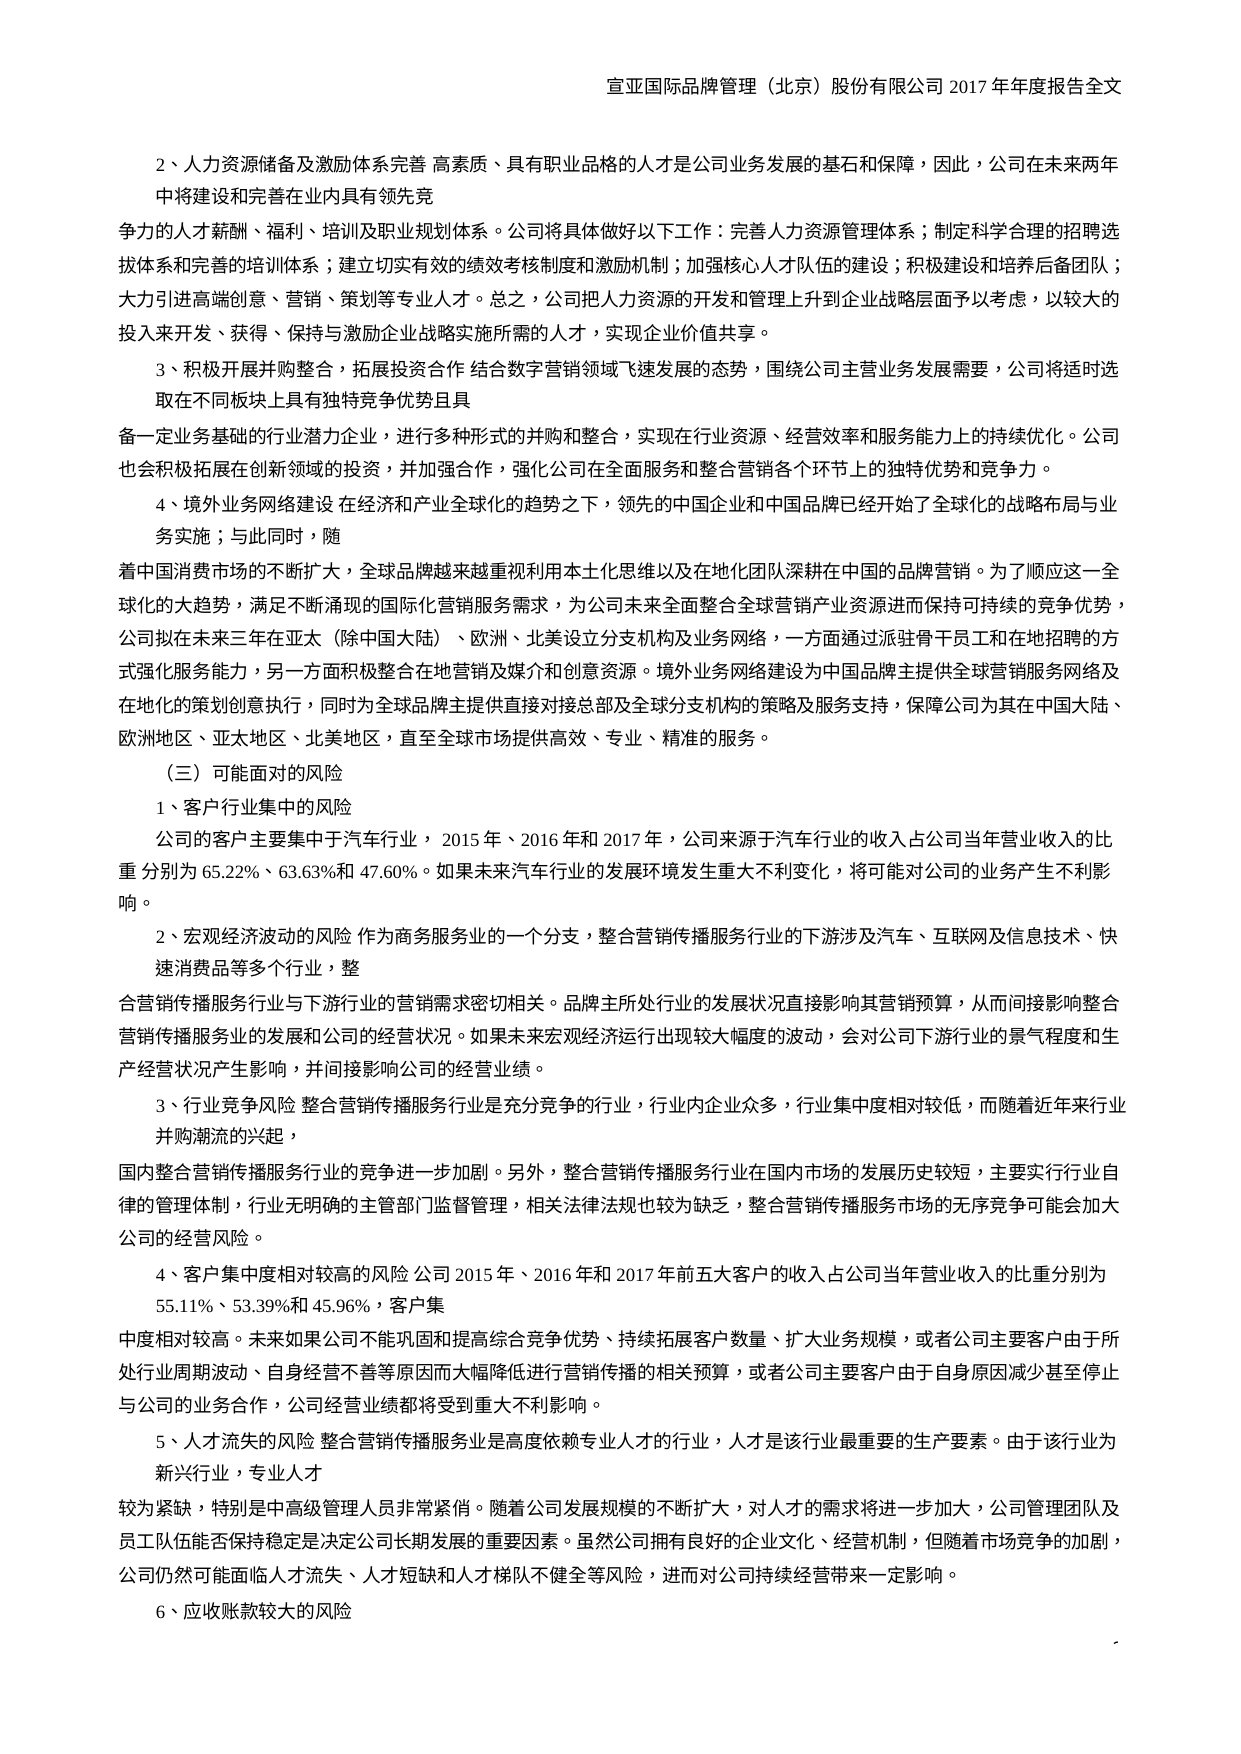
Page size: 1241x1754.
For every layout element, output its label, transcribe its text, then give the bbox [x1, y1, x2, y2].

text 5、人才流失的风险 整合营销传播服务业是高度依赖专业人才的行业，人才是该行业最重要的生产要素。由于该行业为新兴行业，专业人才 [156, 1428, 1133, 1485]
text 2、宏观经济波动的风险 作为商务服务业的一个分支，整合营销传播服务行业的下游涉及汽车、互联网及信息技术、快速消费品等多个行业，整 [156, 923, 1133, 980]
text 合营销传播服务行业与下游行业的营销需求密切相关。品牌主所处行业的发展状况直接影响其营销预算，从而间接影响整合 营销传播服务业的发展和公司的经营状况。如果未来宏观经济运行出现较大幅度的波动，会对公司下游行业的景气程度和生 产经营状况产生影响，并间接影响公司的经营业绩。 [118, 990, 1122, 1082]
text 4、境外业务网络建设 在经济和产业全球化的趋势之下，领先的中国企业和中国品牌已经开始了全球化的战略布局与业务实施；与此同时，随 [156, 492, 1133, 549]
text 着中国消费市场的不断扩大，全球品牌越来越重视利用本土化思维以及在地化团队深耕在中国的品牌营销。为了顺应这一全 球化的大趋势，满足不断涌现的国际化营销服务需求，为公司未来全面整合全球营销产业资源进而保持可持续的竞争优势， 公司拟在未来三年在亚太（除中国大陆）、欧洲、北美设立分支机构及业务网络，一方面通过派驻骨干员工和在地招聘的方 式强化服务能力，另一方面积极整合在地营销及媒介和创意资源。境外业务网络建设为中国品牌主提供全球营销服务网络及 在地化的策划创意执行，同时为全球品牌主提供直接对接总部及全球分支机构的策略及服务支持，保障公司为其在中国大陆、 欧洲地区、亚太地区、北美地区，直至全球市场提供高效、专业、精准的服务。 [118, 558, 1133, 751]
text 3、积极开展并购整合，拓展投资合作 结合数字营销领域飞速发展的态势，围绕公司主营业务发展需要，公司将适时选取在不同板块上具有独特竞争优势且具 [156, 356, 1133, 413]
text 2、人力资源储备及激励体系完善 高素质、具有职业品格的人才是公司业务发展的基石和保障，因此，公司在未来两年中将建设和完善在业内具有领先竞 [156, 152, 1133, 209]
text 1、客户行业集中的风险 [156, 794, 1133, 819]
text 3、行业竞争风险 整合营销传播服务行业是充分竞争的行业，行业内企业众多，行业集中度相对较低，而随着近年来行业并购潮流的兴起， [156, 1092, 1133, 1149]
text 中度相对较高。未来如果公司不能巩固和提高综合竞争优势、持续拓展客户数量、扩大业务规模，或者公司主要客户由于所 处行业周期波动、自身经营不善等原因而大幅降低进行营销传播的相关预算，或者公司主要客户由于自身原因减少甚至停止 与公司的业务合作，公司经营业绩都将受到重大不利影响。 [118, 1326, 1122, 1418]
text 公司的客户主要集中于汽车行业， 2015年、2016年和2017年，公司来源于汽车行业的收入占公司当年营业收入的比重 分别为65.22%、63.63%和 47.60%。如果未来汽车行业的发展环境发生重大不利变化，将可能对公司的业务产生不利影响。 [118, 826, 1126, 915]
text 4、客户集中度相对较高的风险 公司2015年、2016年和2017年前五大客户的收入占公司当年营业收入的比重分别为55.11%、53.39%和45.96%，客户集 [156, 1261, 1119, 1318]
text 国内整合营销传播服务行业的竞争进一步加剧。另外，整合营销传播服务行业在国内市场的发展历史较短，主要实行行业自 律的管理体制，行业无明确的主管部门监督管理，相关法律法规也较为缺乏，整合营销传播服务市场的无序竞争可能会加大 公司的经营风险。 [118, 1159, 1122, 1251]
text 争力的人才薪酬、福利、培训及职业规划体系。公司将具体做好以下工作：完善人力资源管理体系；制定科学合理的招聘选 拔体系和完善的培训体系；建立切实有效的绩效考核制度和激励机制；加强核心人才队伍的建设；积极建设和培养后备团队； 大力引进高端创意、营销、策划等专业人才。总之，公司把人力资源的开发和管理上升到企业战略层面予以考虑，以较大的 投入来开发、获得、保持与激励企业战略实施所需的人才，实现企业价值共享。 [118, 219, 1133, 346]
text 备一定业务基础的行业潜力企业，进行多种形式的并购和整合，实现在行业资源、经营效率和服务能力上的持续优化。公司 也会积极拓展在创新领域的投资，并加强合作，强化公司在全面服务和整合营销各个环节上的独特优势和竞争力。 [118, 423, 1133, 482]
text 6、应收账款较大的风险 [156, 1598, 1133, 1624]
text （三）可能面对的风险 [156, 761, 1133, 786]
text 较为紧缺，特别是中高级管理人员非常紧俏。随着公司发展规模的不断扩大，对人才的需求将进一步加大，公司管理团队及 员工队伍能否保持稳定是决定公司长期发展的重要因素。虽然公司拥有良好的企业文化、经营机制，但随着市场竞争的加剧， 公司仍然可能面临人才流失、人才短缺和人才梯队不健全等风险，进而对公司持续经营带来一定影响。 [118, 1495, 1133, 1588]
